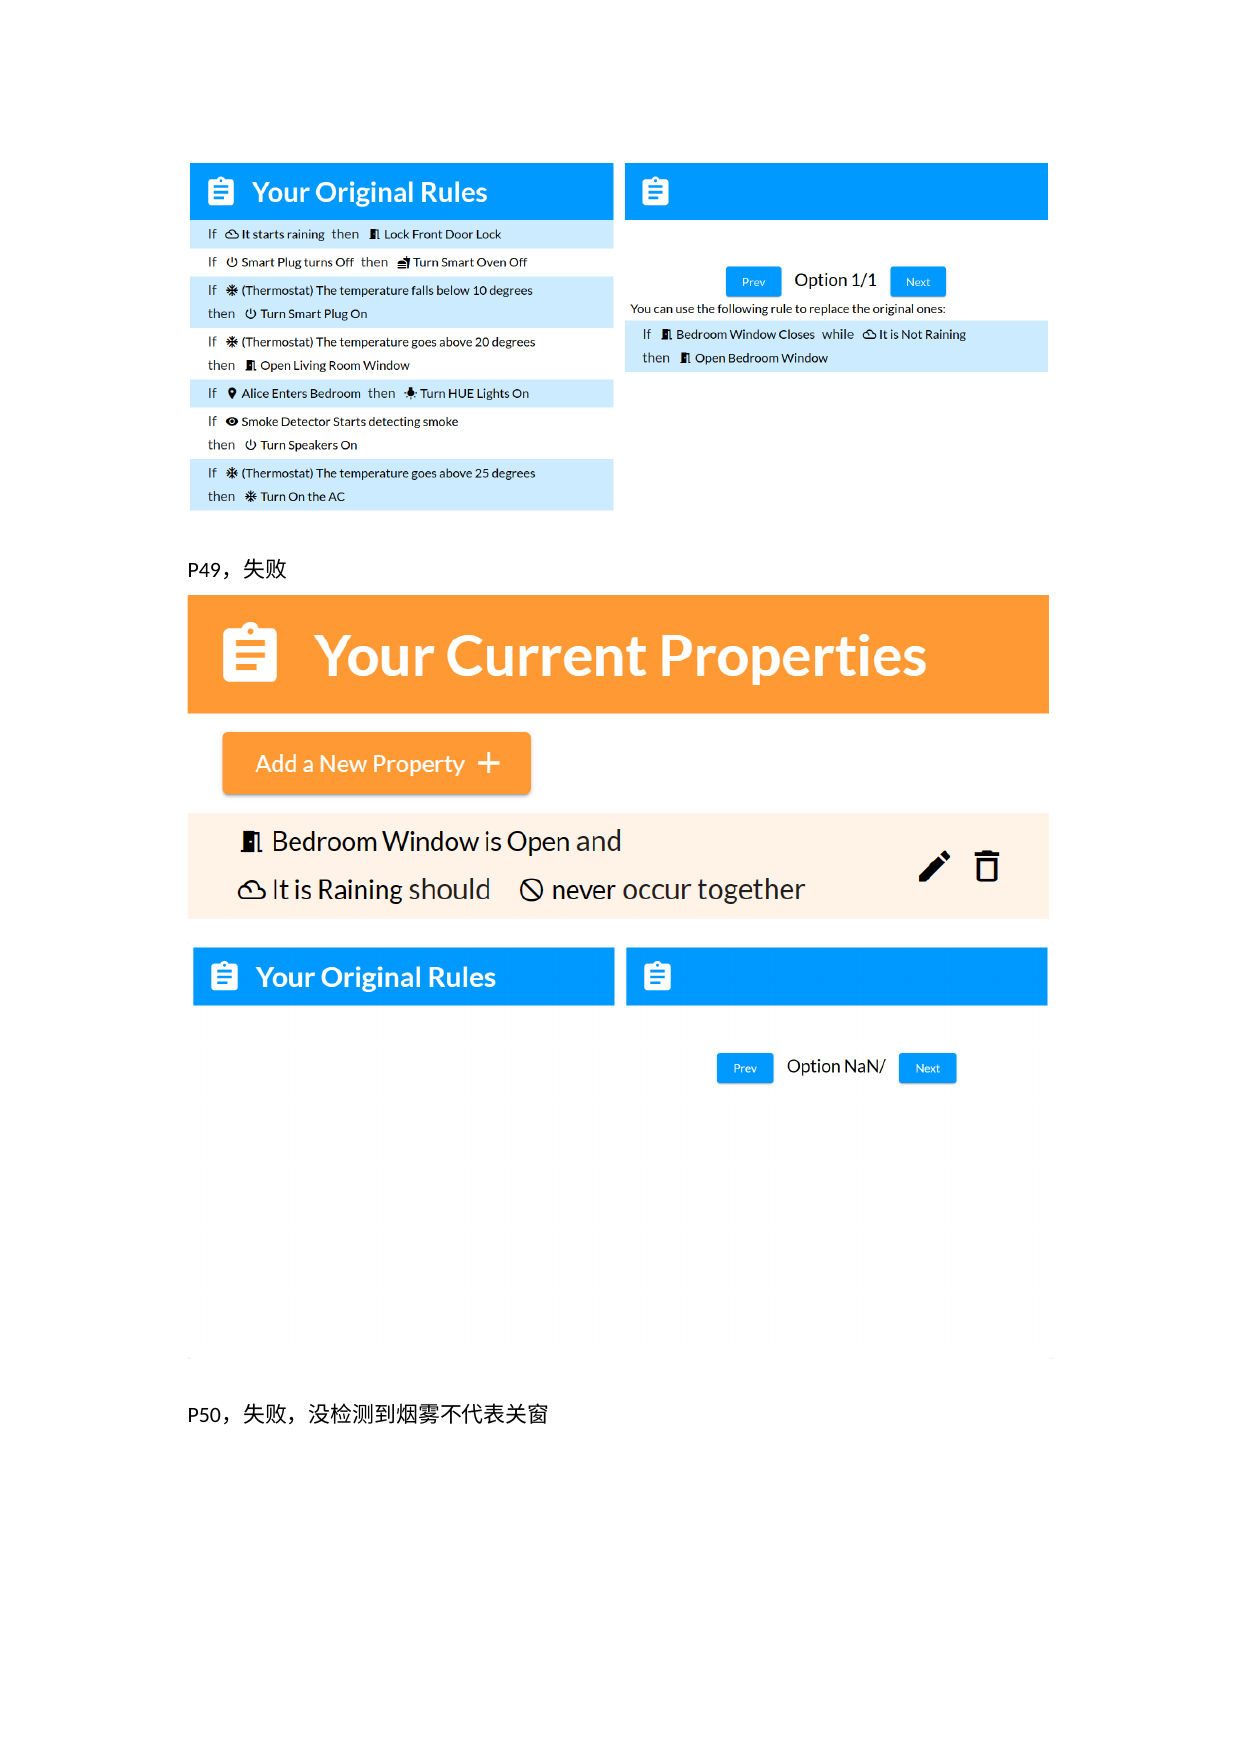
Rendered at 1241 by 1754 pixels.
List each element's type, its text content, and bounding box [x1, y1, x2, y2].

text P50，失败，没检测到烟雾不代表关窗 [187, 1397, 1053, 1429]
picture [187, 942, 1053, 1359]
picture [187, 584, 1053, 935]
text P49，失败 [187, 552, 1053, 584]
picture [187, 162, 1051, 519]
